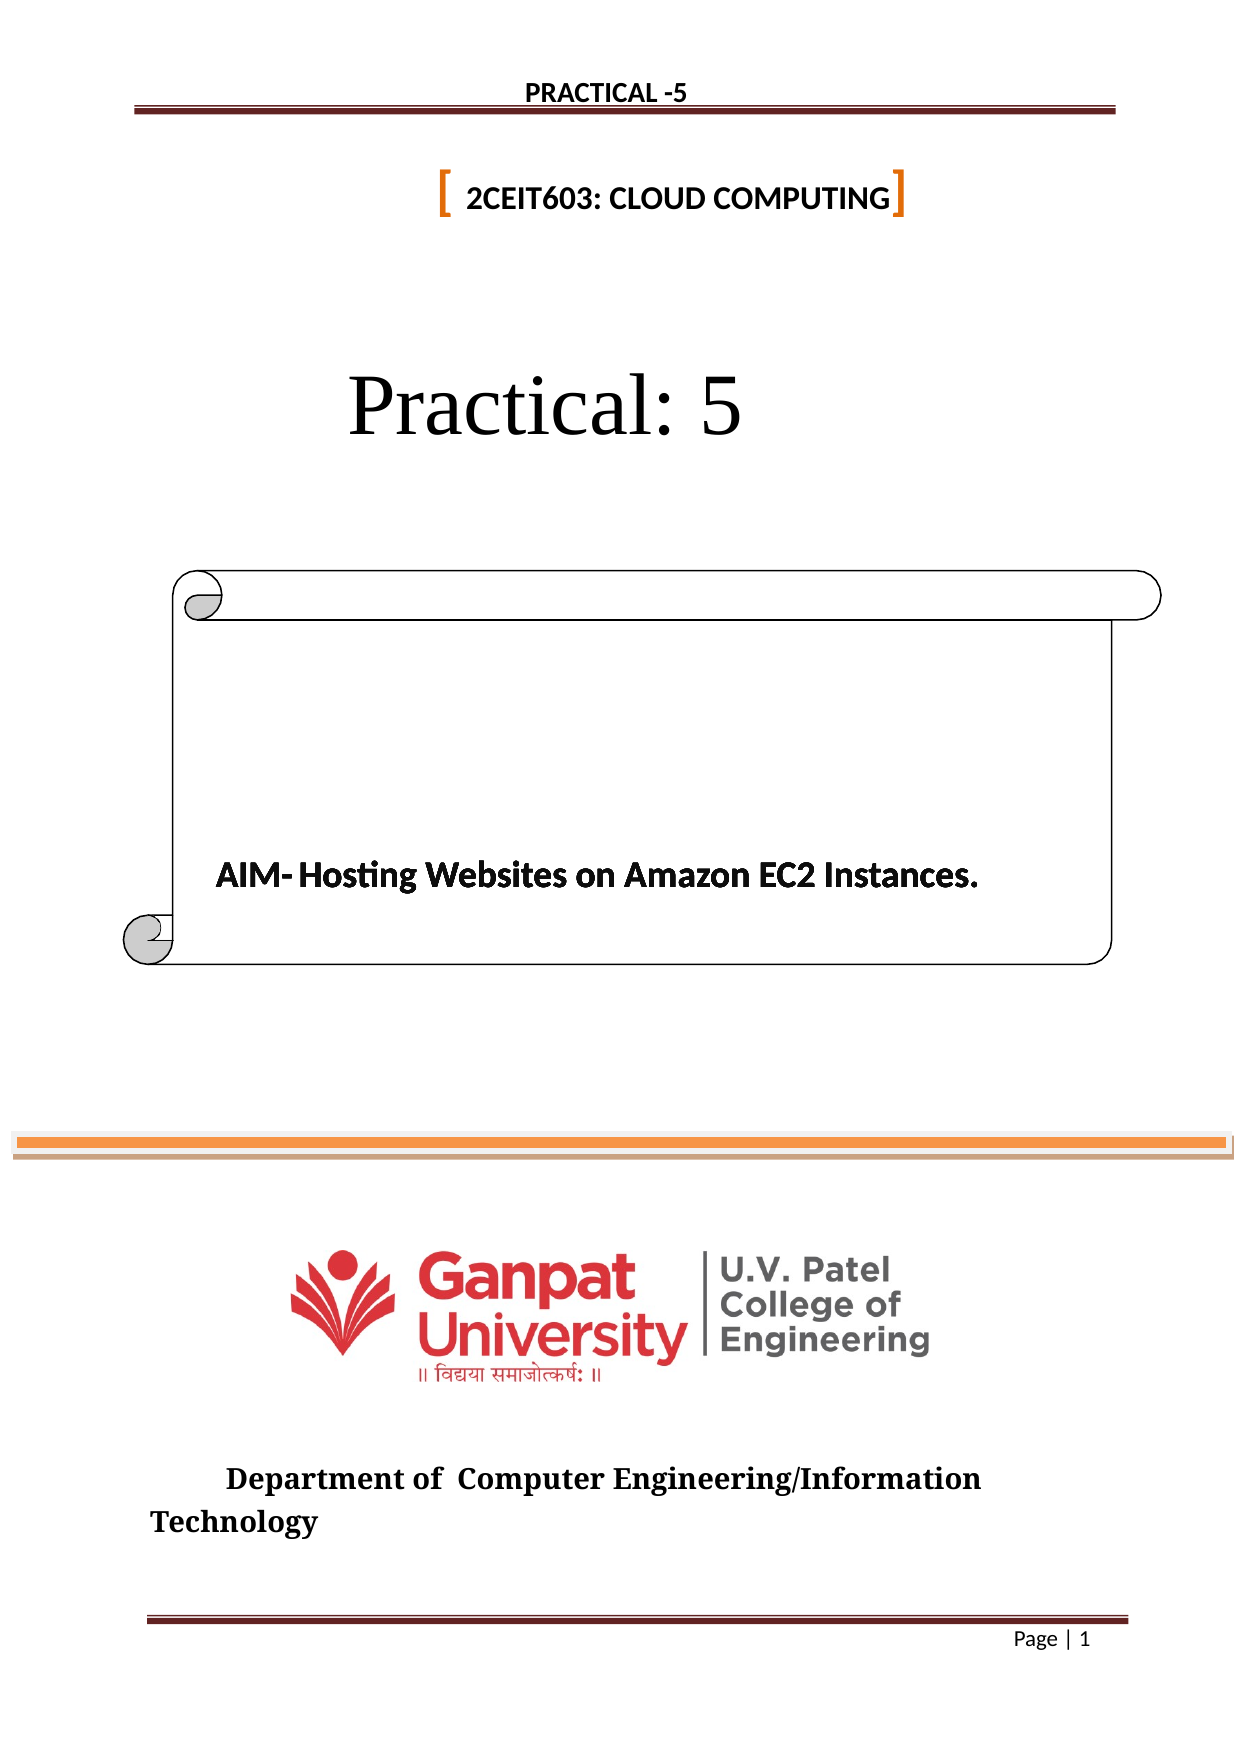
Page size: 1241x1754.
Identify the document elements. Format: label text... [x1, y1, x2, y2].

picture [208, 604, 222, 619]
picture [184, 612, 191, 620]
text Department of Computer Engineering/Information Technology [150, 1458, 1090, 1541]
picture [184, 595, 191, 603]
title Practical: 5 [150, 353, 755, 453]
picture [186, 596, 220, 618]
picture [147, 914, 174, 941]
text [ 2CEIT603: CLOUD COMPUTING] [254, 157, 1090, 223]
picture [290, 1250, 929, 1382]
